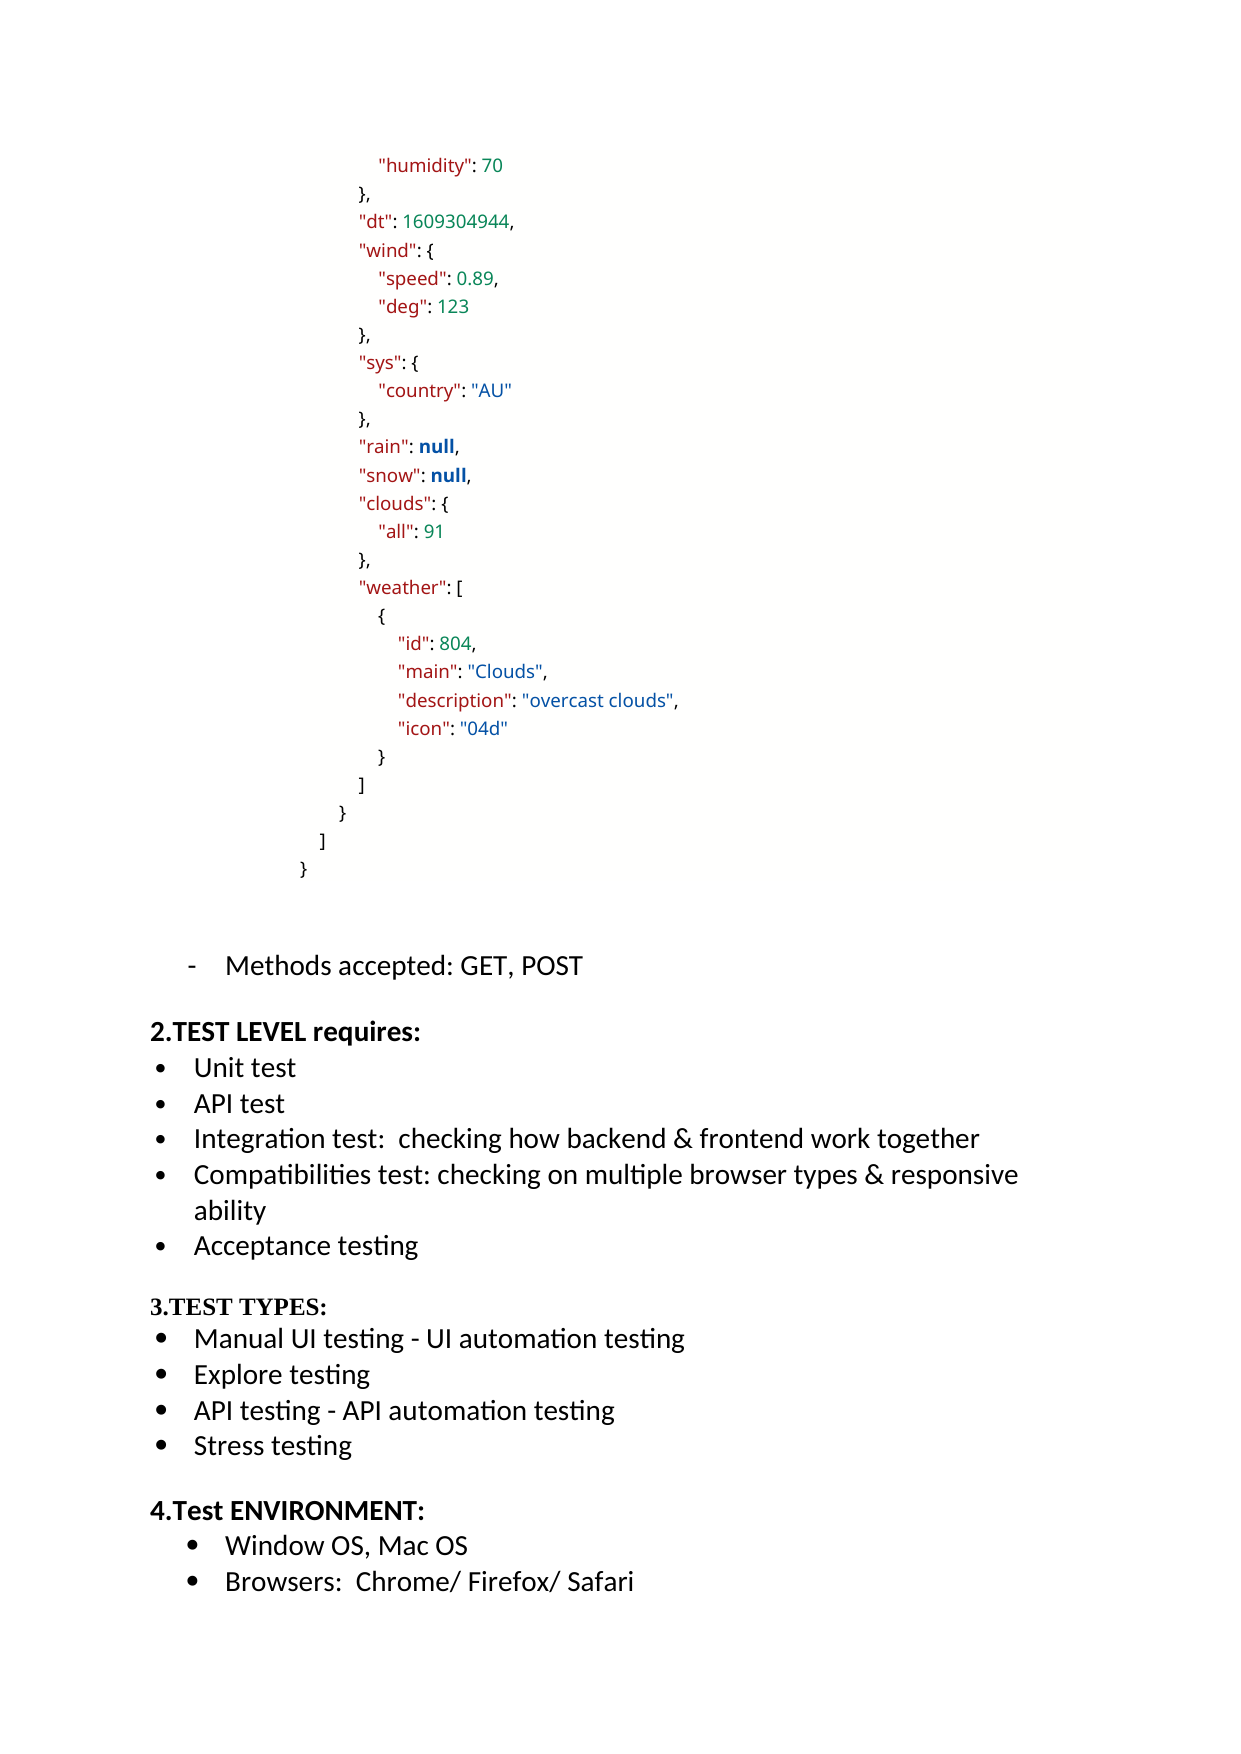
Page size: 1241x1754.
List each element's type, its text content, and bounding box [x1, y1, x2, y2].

text "all": 91 [300, 516, 1090, 544]
list Explore testing [156, 1356, 1090, 1392]
list Unit test [156, 1049, 1090, 1085]
list API test [156, 1085, 1090, 1120]
text "icon": "04d" [300, 712, 1090, 741]
text "humidity": 70 [300, 150, 1090, 178]
text "speed": 0.89, [300, 262, 1090, 291]
text "wind": { [300, 234, 1090, 262]
text "sys": { [300, 347, 1090, 375]
text "main": "Clouds", [300, 656, 1090, 684]
list Methods accepted: GET, POST [187, 947, 1090, 983]
text "clouds": { [300, 487, 1090, 516]
text "snow": null, [300, 459, 1090, 487]
text "country": "AU" [300, 375, 1090, 403]
list Stress testing [156, 1427, 1090, 1463]
text "id": 804, [300, 628, 1090, 656]
text } [300, 853, 1090, 881]
list Window OS, Mac OS [187, 1527, 1090, 1563]
text "deg": 123 [300, 291, 1090, 319]
list Browsers: Chrome/ Firefox/ Safari [187, 1563, 1090, 1598]
text 2.TEST LEVEL requires: [150, 1013, 1090, 1049]
text 3.TEST TYPES: [150, 1292, 1090, 1320]
text }, [300, 319, 1090, 347]
text "rain": null, [300, 431, 1090, 459]
list Manual UI testing - UI automation testing [156, 1320, 1090, 1356]
text }, [300, 403, 1090, 431]
text "description": "overcast clouds", [300, 684, 1090, 712]
list Integration test: checking how backend & frontend work together [156, 1120, 1090, 1156]
text 4.Test ENVIRONMENT: [150, 1492, 1090, 1527]
text { [300, 600, 1090, 628]
list Compatibilities test: checking on multiple browser types & responsive ability [156, 1156, 1090, 1227]
text ] [300, 825, 1090, 853]
text }, [300, 544, 1090, 572]
list API testing - API automation testing [156, 1392, 1090, 1427]
text "dt": 1609304944, [300, 206, 1090, 234]
text ] [300, 769, 1090, 797]
text "weather": [ [300, 572, 1090, 600]
text } [300, 797, 1090, 825]
list Acceptance testing [156, 1227, 1090, 1263]
text } [300, 741, 1090, 769]
text }, [300, 178, 1090, 206]
